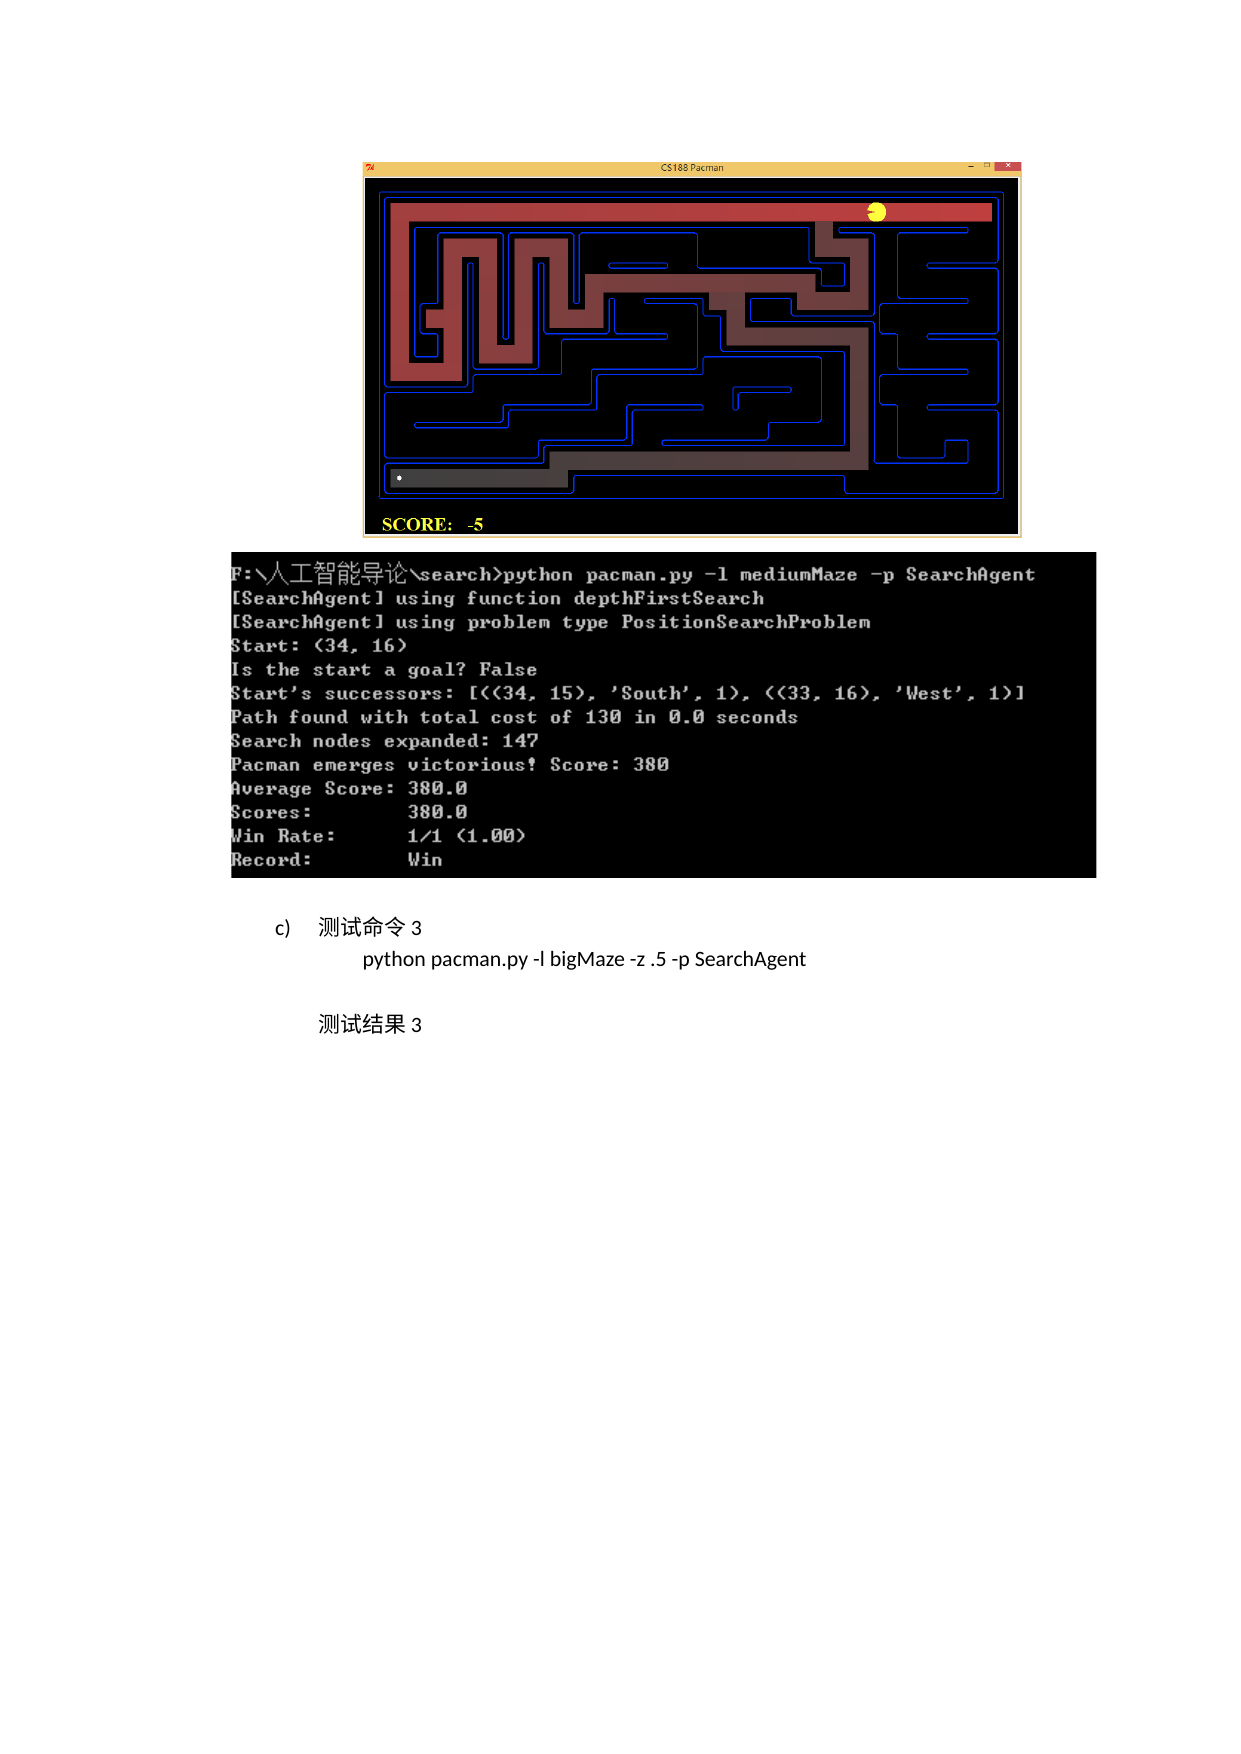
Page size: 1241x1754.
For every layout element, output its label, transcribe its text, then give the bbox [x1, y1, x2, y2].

picture [231, 552, 1097, 878]
list python pacman.py -l bigMaze -z .5 -p SearchAgent [356, 942, 1053, 974]
list 测试结果3 [319, 1007, 1053, 1039]
list 测试命令3 [275, 909, 1053, 942]
picture [362, 162, 1022, 538]
